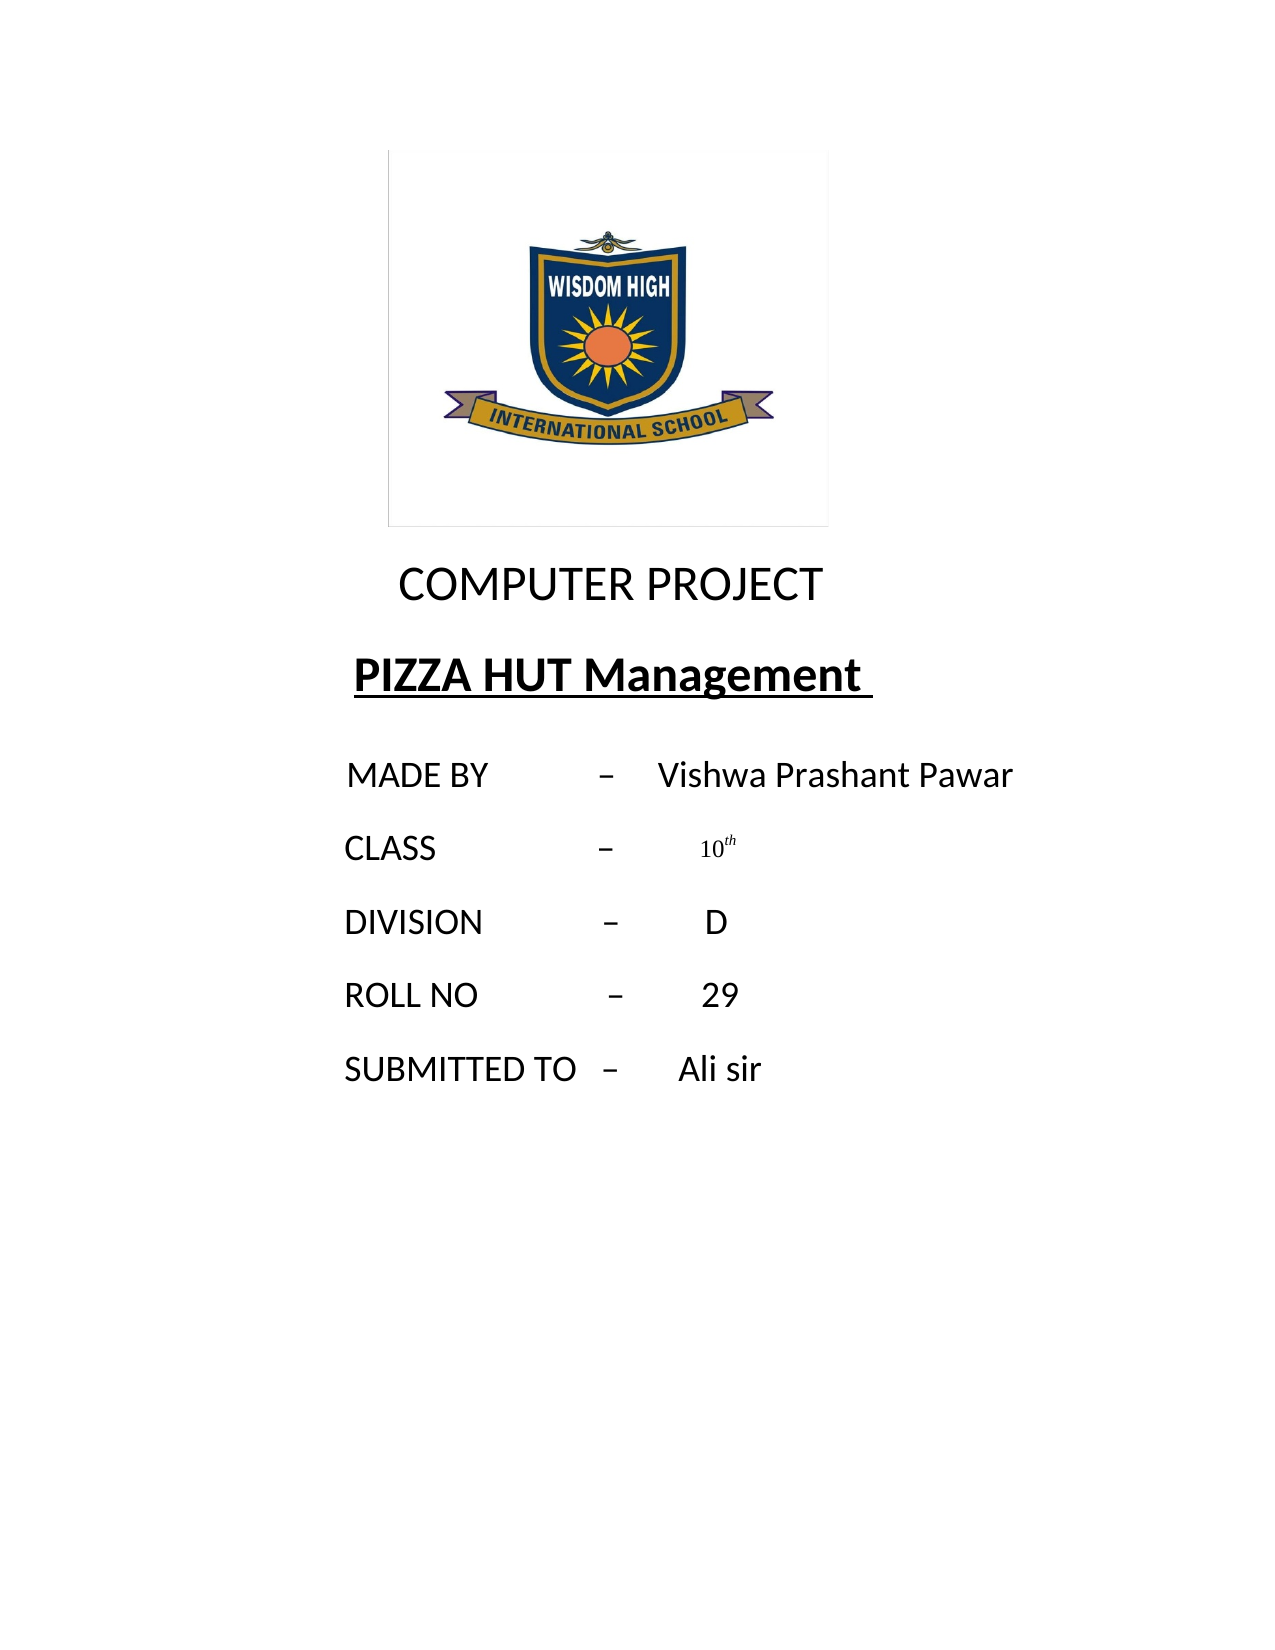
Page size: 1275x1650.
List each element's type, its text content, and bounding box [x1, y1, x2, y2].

picture [388, 150, 829, 527]
text MADE BY ̶ Vishwa Prashant Pawar [150, 751, 1125, 796]
text CLASS ̶ [150, 824, 1125, 870]
text COMPUTER PROJECT [150, 552, 1125, 613]
text DIVISION – D [150, 898, 1125, 943]
text SUBMITTED TO ̶ Ali sir [150, 1045, 1125, 1091]
text PIZZA HUT Management [150, 643, 1125, 704]
text ROLL NO – 29 [150, 971, 1125, 1017]
